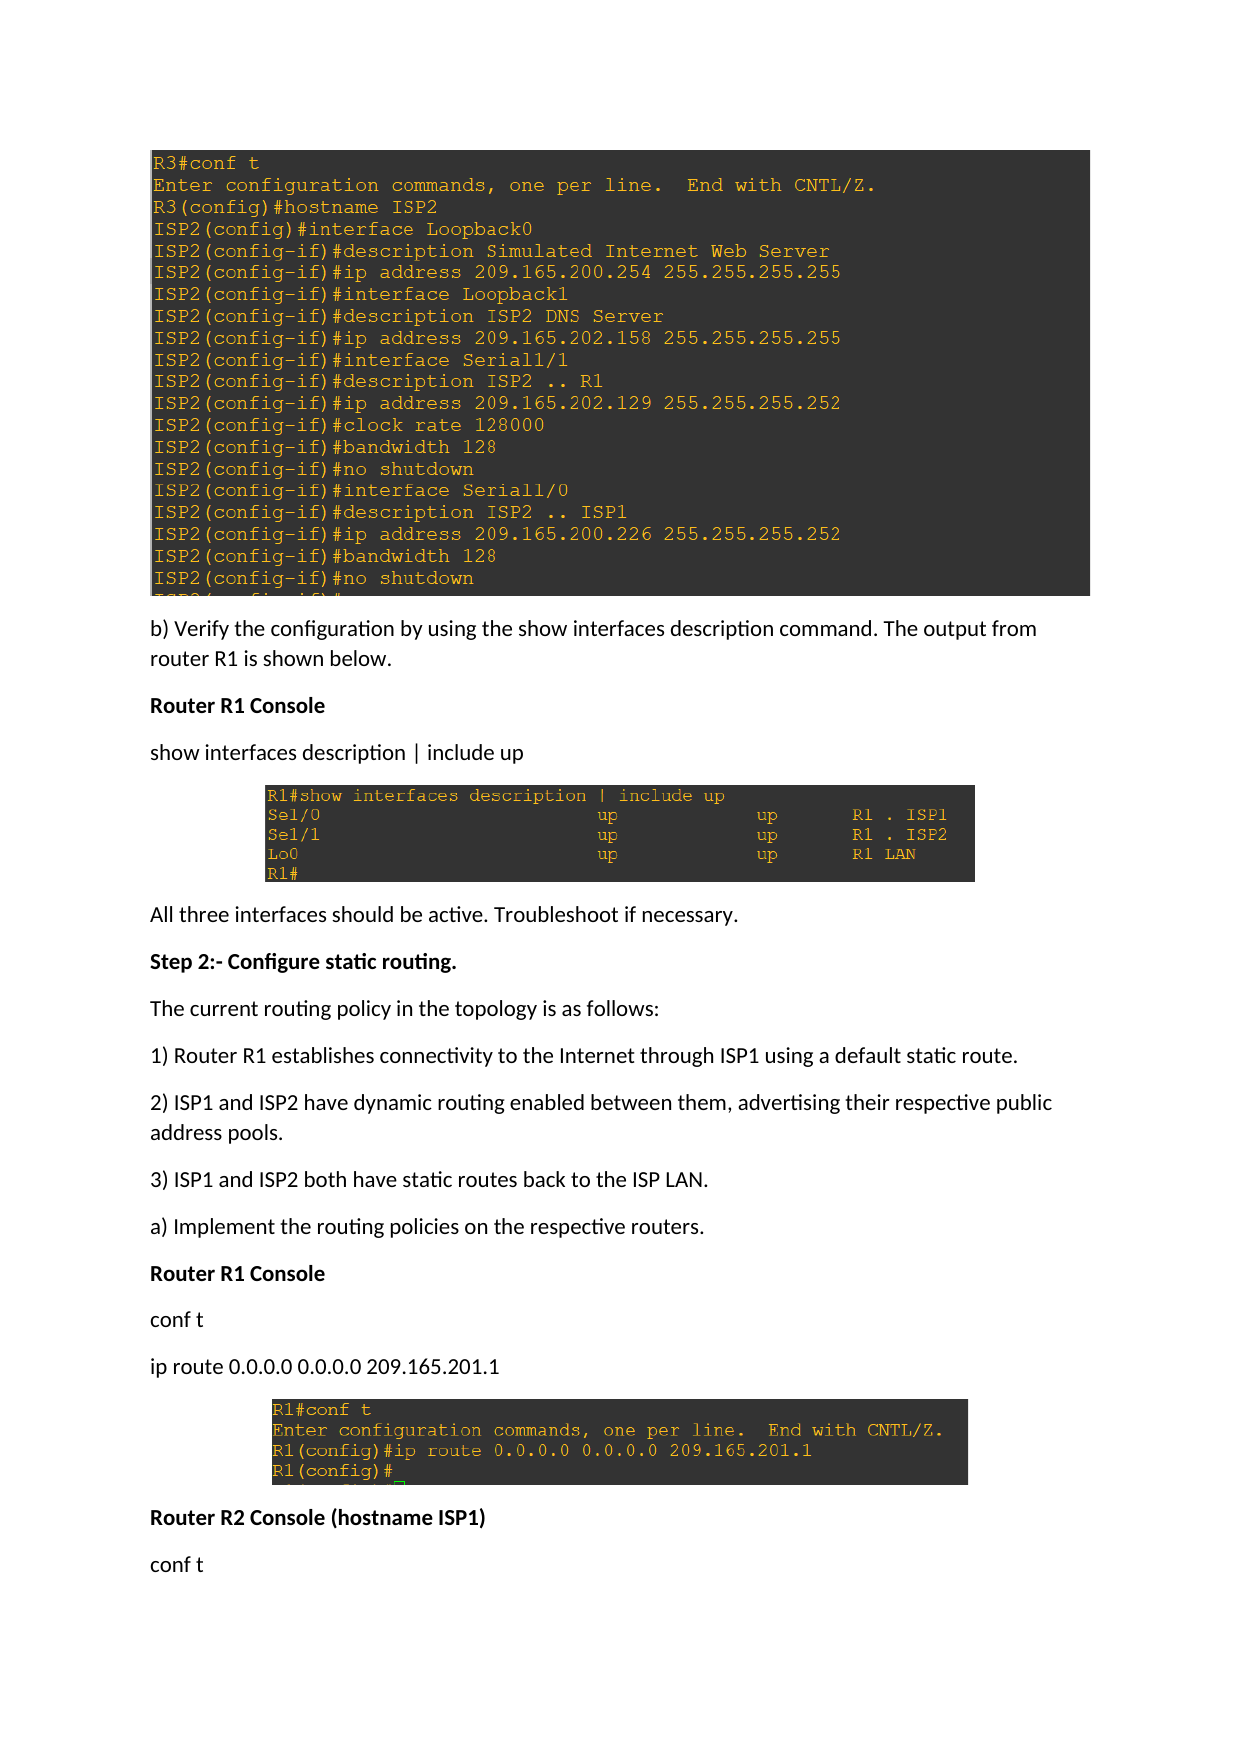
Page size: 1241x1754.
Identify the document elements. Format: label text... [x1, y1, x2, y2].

text conf t [150, 1306, 1090, 1334]
text The current routing policy in the topology is as follows: [150, 994, 1090, 1022]
text show interfaces description | include up [150, 738, 1090, 766]
text Router R2 Console (hostname ISP1) [150, 1503, 1090, 1531]
text 2) ISP1 and ISP2 have dynamic routing enabled between them, advertising their respective public address pools. [150, 1088, 1090, 1146]
text Router R1 Console [150, 1259, 1090, 1287]
text Step 2:- Configure static routing. [150, 947, 1090, 975]
picture [272, 1399, 969, 1485]
text Router R1 Console [150, 691, 1090, 719]
picture [150, 150, 1091, 596]
text b) Verify the configuration by using the show interfaces description command. The output from router R1 is shown below. [150, 614, 1090, 672]
text ip route 0.0.0.0 0.0.0.0 209.165.201.1 [150, 1352, 1090, 1381]
text 1) Router R1 establishes connectivity to the Internet through ISP1 using a default static route. [150, 1041, 1090, 1069]
text All three interfaces should be active. Troubleshoot if necessary. [150, 900, 1090, 928]
picture [265, 785, 975, 882]
text a) Implement the routing policies on the respective routers. [150, 1212, 1090, 1240]
text 3) ISP1 and ISP2 both have static routes back to the ISP LAN. [150, 1165, 1090, 1193]
text conf t [150, 1550, 1090, 1578]
